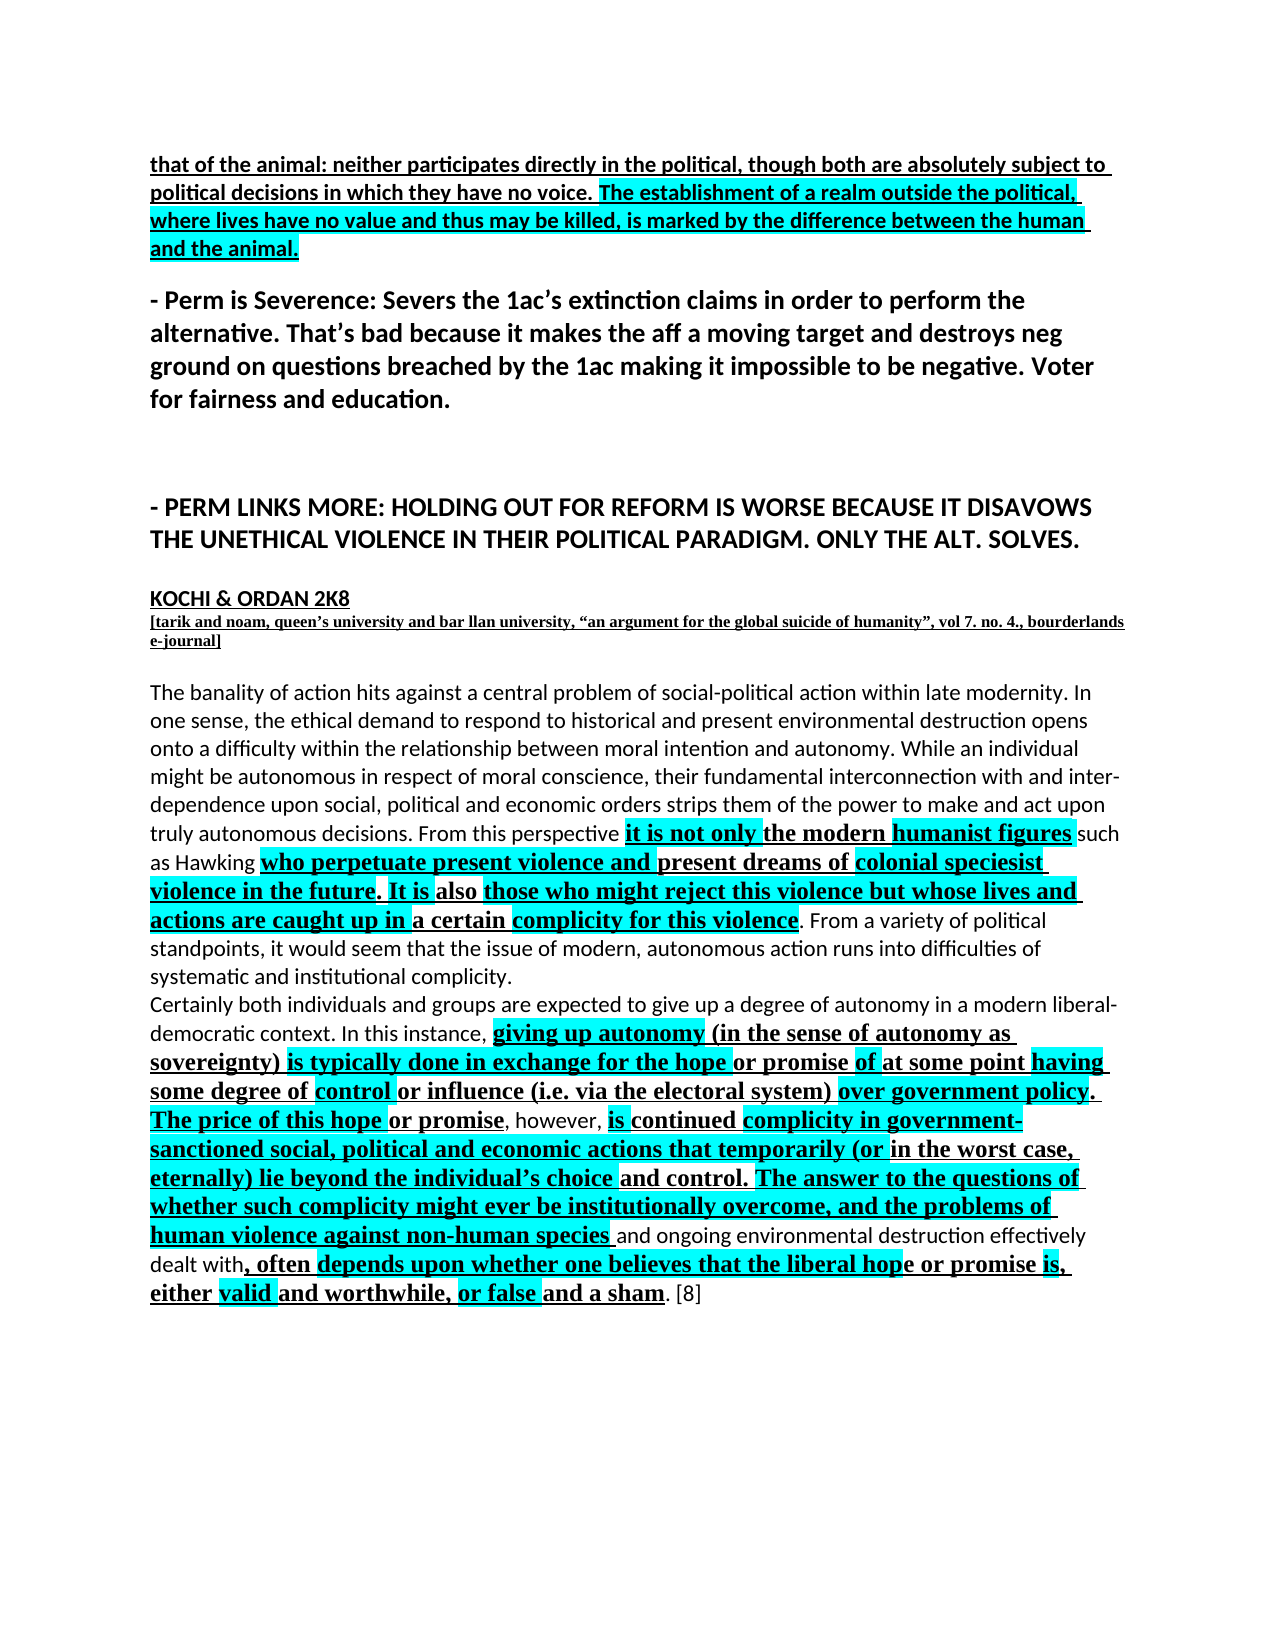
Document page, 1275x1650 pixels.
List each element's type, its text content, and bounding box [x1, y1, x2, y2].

subtitle - PERM LINKS MORE: HOLDING OUT FOR REFORM IS WORSE BECAUSE IT DISAVOWS THE UNETHICAL VIOLENCE IN THEIR POLITICAL PARADIGM. ONLY THE ALT. SOLVES. [150, 490, 1125, 556]
subtitle - Perm is Severence: Severs the 1ac’s extinction claims in order to perform the alternative. That’s bad because it makes the aff a moving target and destroys neg ground on questions breached by the 1ac making it impossible to be negative. Voter for fairness and education. [150, 283, 1125, 415]
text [150, 150, 1125, 262]
text KOCHI & ORDAN 2K8 [150, 584, 1125, 612]
text [tarik and noam, queen’s university and bar llan university, “an argument for the global suicide of humanity”, vol 7. no. 4., bourderlands e-journal] [150, 612, 1125, 629]
text The banality of action hits against a central problem of social-political action within late modernity. In one sense, the ethical demand to respond to historical and present environmental destruction opens onto a difficulty within the relationship between moral intention and autonomy. While an individual might be autonomous in respect of moral conscience, their fundamental interconnection with and inter- dependence upon social, political and economic orders strips them of the power to make and act upon truly autonomous decisions. From this perspective it is not only the modern humanist figures such as Hawking who perpetuate present violence and present dreams of colonial speciesist violence in the future. It is also those who might reject this violence but whose lives and actions are caught up in a certain complicity for this violence. From a variety of political standpoints, it would seem that the issue of modern, autonomous action runs into difficulties of systematic and institutional complicity. [150, 678, 1125, 990]
text [tarik and noam, queen’s university and bar llan university, “an argument for the global suicide of humanity”, vol 7. no. 4., bourderlands e-journal] [150, 630, 1125, 650]
text Certainly both individuals and groups are expected to give up a degree of autonomy in a modern liberal-democratic context. In this instance, giving up autonomy (in the sense of autonomy as sovereignty) is typically done in exchange for the hope or promise of at some point having some degree of control or influence (i.e. via the electoral system) over government policy. The price of this hope or promise, however, is continued complicity in government-sanctioned social, political and economic actions that temporarily (or in the worst case, eternally) lie beyond the individual’s choice and control. The answer to the questions of whether such complicity might ever be institutionally overcome, and the problems of human violence against non-human species and ongoing environmental destruction effectively dealt with, often depends upon whether one believes that the liberal hope or promise is, either valid and worthwhile, or false and a sham. [8] [150, 990, 1125, 1307]
